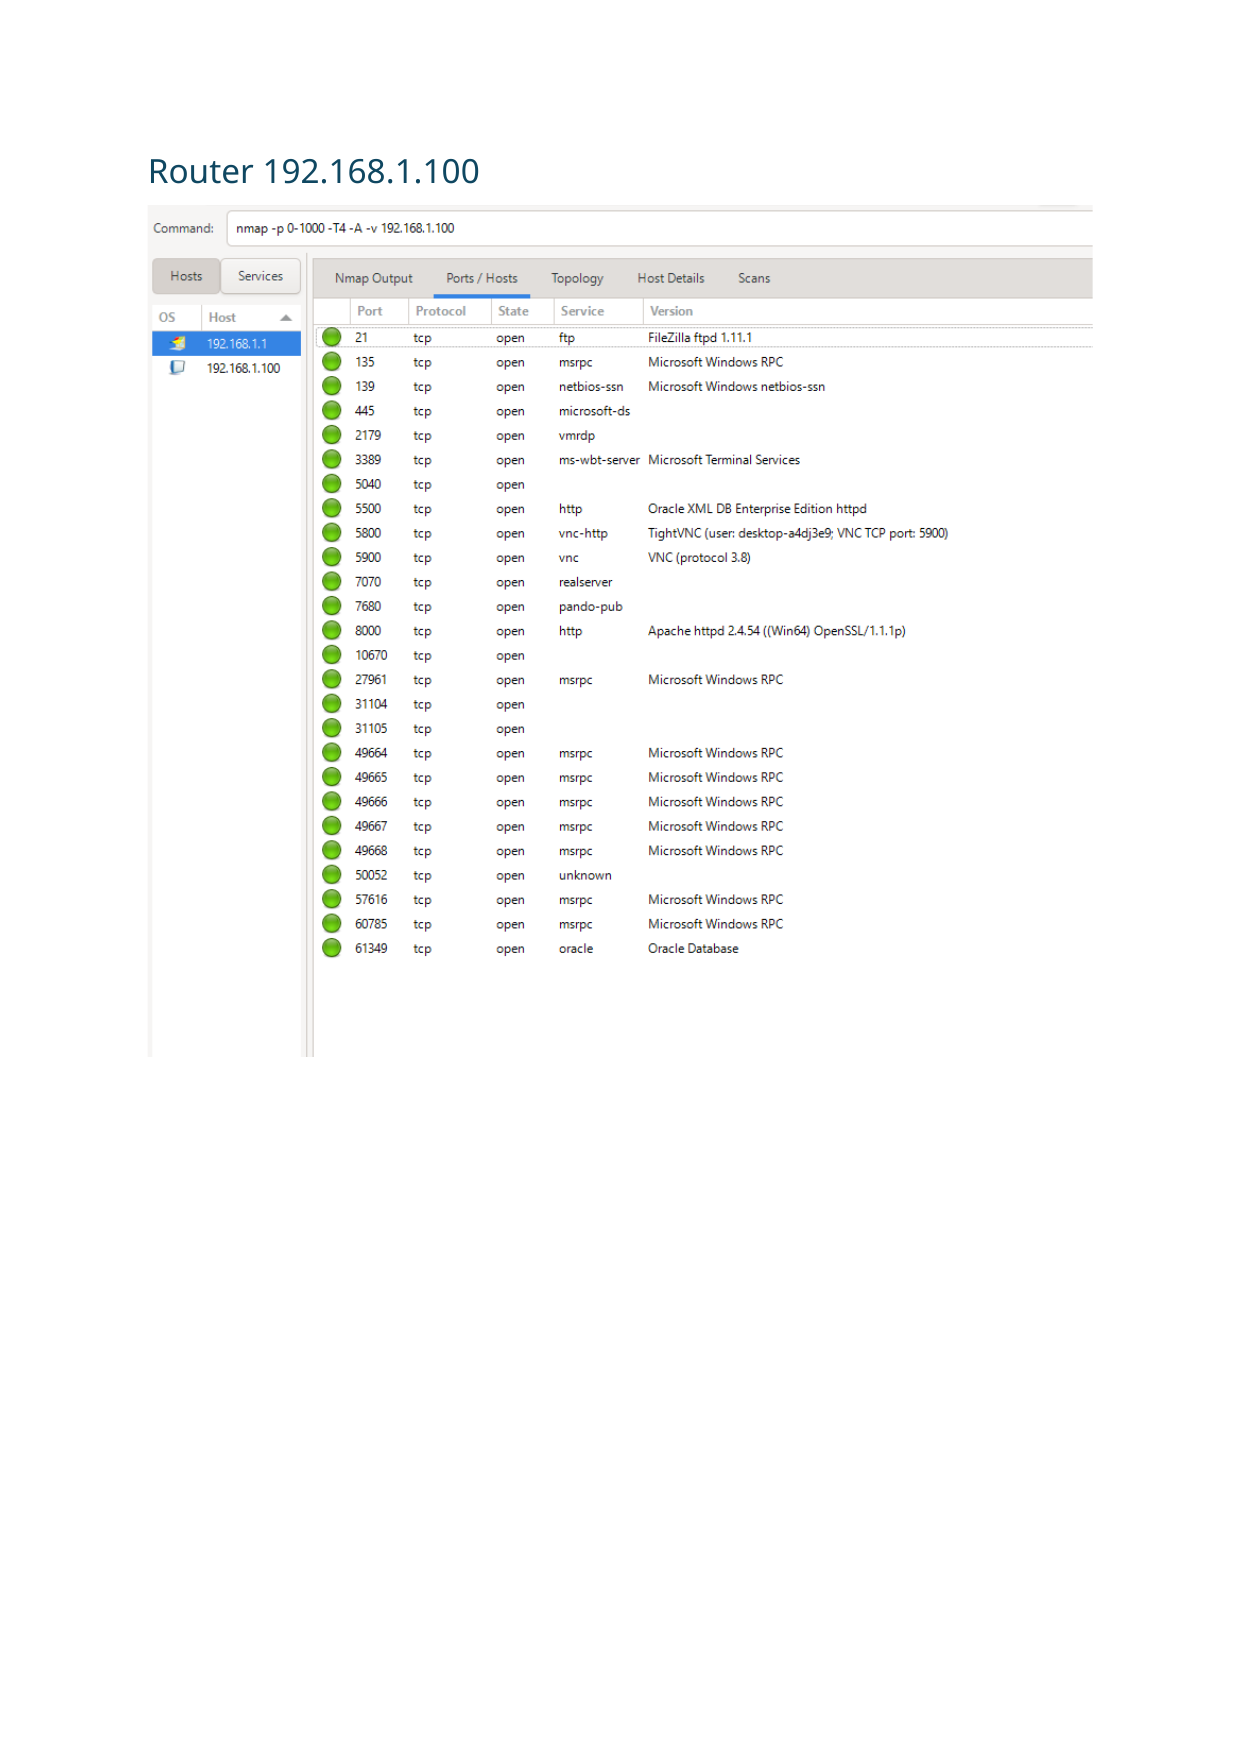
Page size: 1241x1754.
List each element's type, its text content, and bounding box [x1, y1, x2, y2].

picture [147, 205, 1093, 1057]
subtitle Router 192.168.1.100 [148, 148, 1093, 193]
